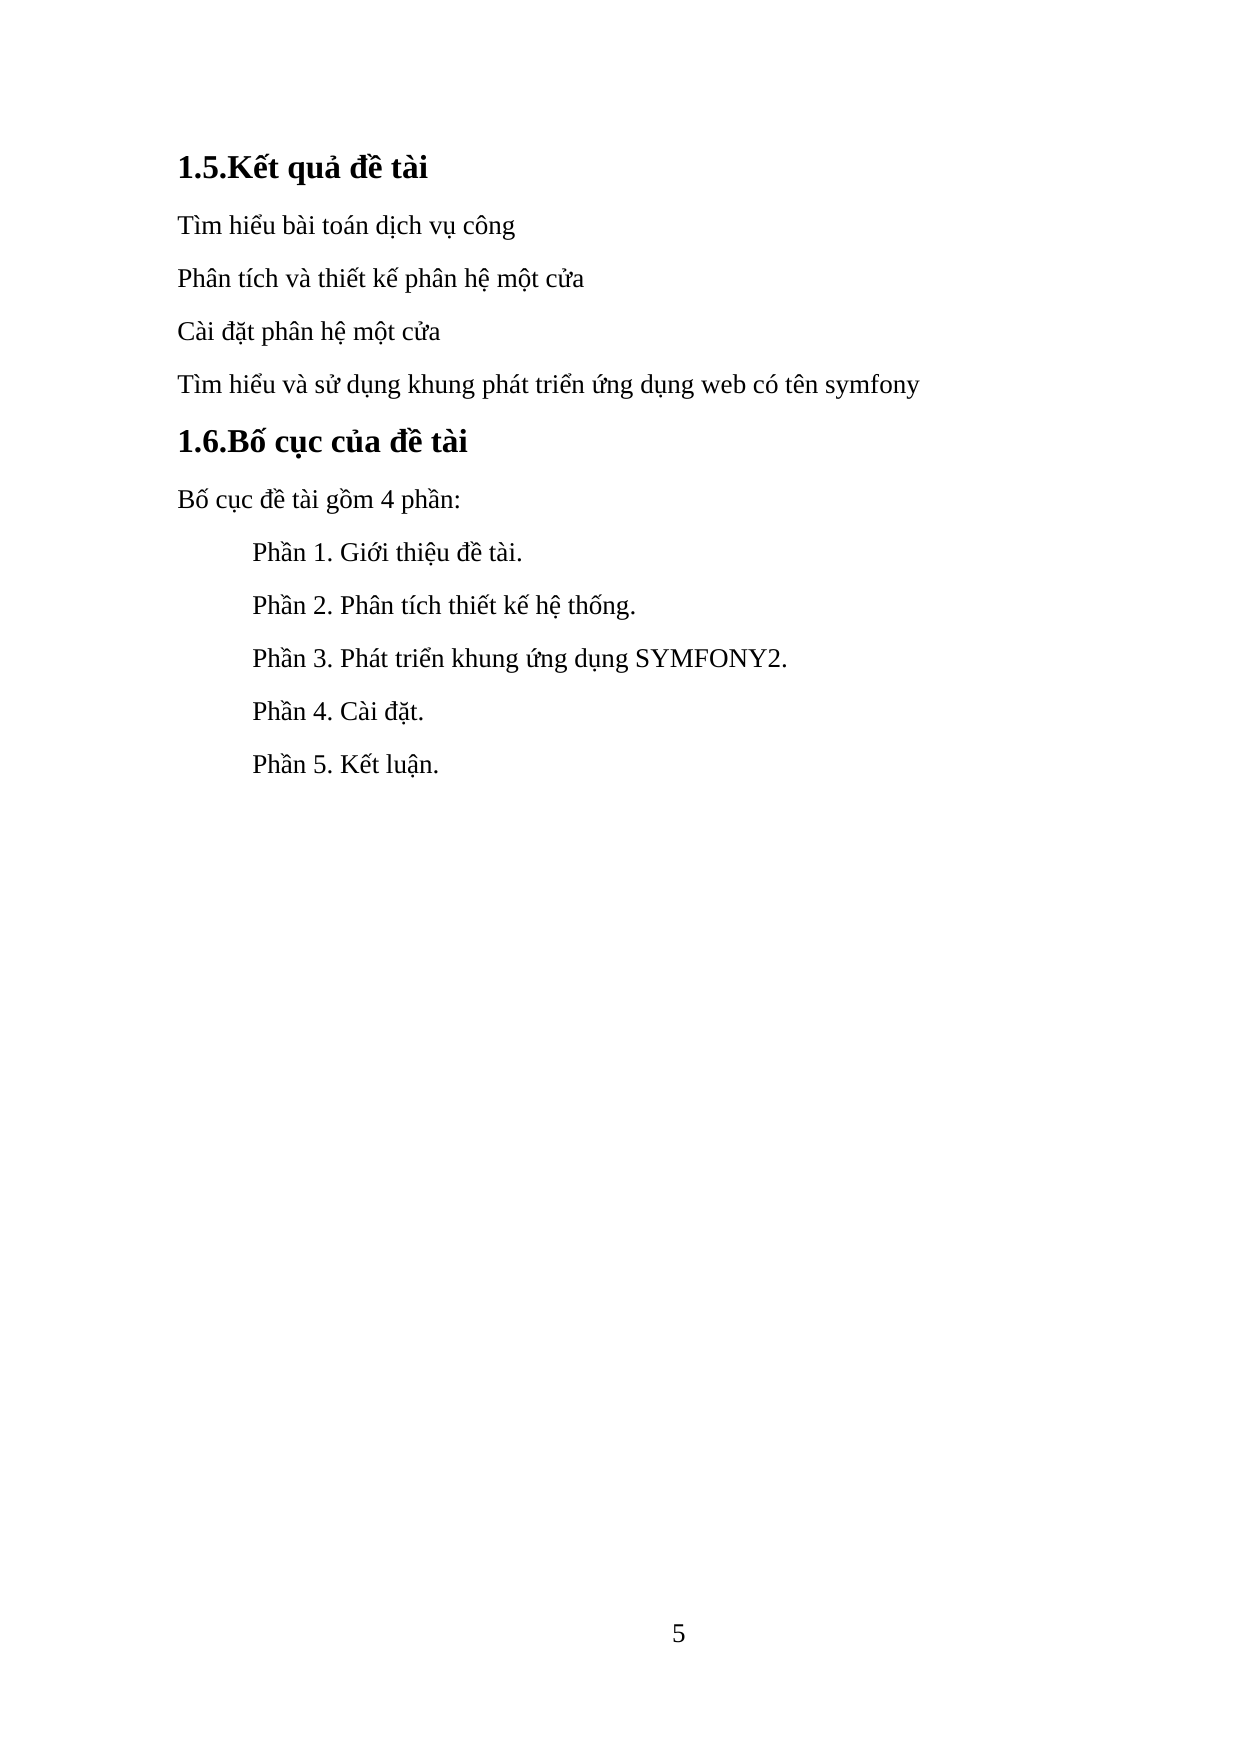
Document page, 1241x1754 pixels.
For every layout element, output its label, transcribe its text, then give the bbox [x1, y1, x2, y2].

text Phần 2. Phân tích thiết kế hệ thống. [177, 589, 1122, 620]
text Phần 1. Giới thiệu đề tài. [177, 536, 1122, 567]
subtitle Kết quả đề tài [177, 147, 1122, 185]
text Tìm hiểu và sử dụng khung phát triển ứng dụng web có tên symfony [177, 368, 1122, 399]
text Phân tích và thiết kế phân hệ một cửa [177, 262, 1122, 293]
text Bố cục đề tài gồm 4 phần: [177, 483, 1122, 514]
text Cài đặt phân hệ một cửa [177, 315, 1122, 346]
text Phần 4. Cài đặt. [177, 695, 1122, 726]
text Phần 5. Kết luận. [177, 748, 1122, 779]
text Phần 3. Phát triển khung ứng dụng SYMFONY2. [177, 642, 1122, 673]
subtitle Bố cục của đề tài [177, 421, 1122, 459]
text Tìm hiểu bài toán dịch vụ công [177, 209, 1122, 240]
